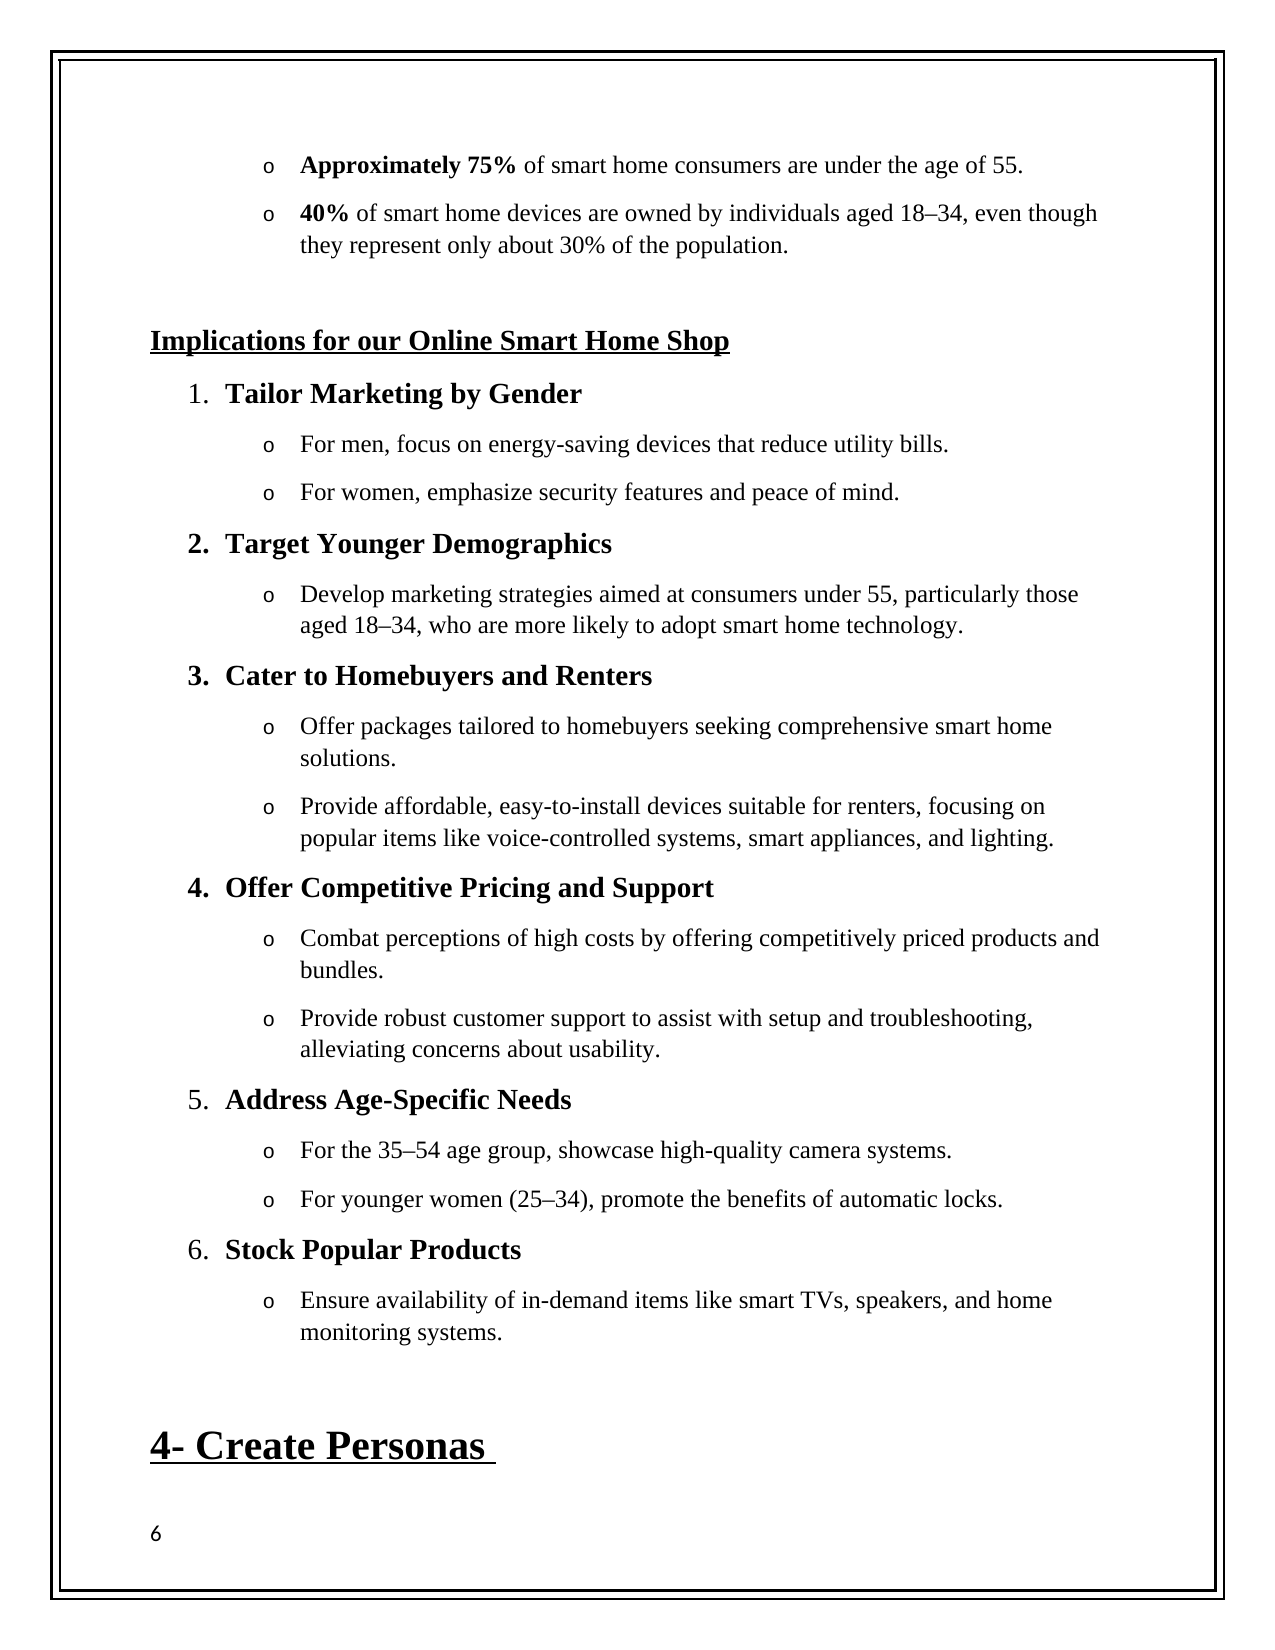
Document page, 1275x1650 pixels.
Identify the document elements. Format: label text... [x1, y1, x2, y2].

list For the 35–54 age group, showcase high-quality camera systems. [262, 1135, 1125, 1165]
list Develop marketing strategies aimed at consumers under 55, particularly those aged 18–34, who are more likely to adopt smart home technology. [262, 579, 1125, 639]
list Tailor Marketing by Gender [187, 376, 1125, 409]
list Offer packages tailored to homebuyers seeking comprehensive smart home solutions. [262, 711, 1125, 772]
list Target Younger Demographics [187, 526, 1125, 559]
list For women, emphasize security features and peace of mind. [262, 477, 1125, 507]
list Stock Popular Products [187, 1232, 1125, 1266]
list Provide affordable, easy-to-install devices suitable for renters, focusing on popular items like voice-controlled systems, smart appliances, and lighting. [262, 791, 1125, 851]
list Cater to Homebuyers and Renters [187, 658, 1125, 692]
text 4- Create Personas [150, 1421, 1125, 1469]
list Address Age-Specific Needs [187, 1082, 1125, 1116]
list 40% of smart home devices are owned by individuals aged 18–34, even though they represent only about 30% of the population. [262, 198, 1125, 259]
list Provide robust customer support to assist with setup and troubleshooting, alleviating concerns about usability. [262, 1003, 1125, 1063]
list For men, focus on energy-saving devices that reduce utility bills. [262, 429, 1125, 458]
list For younger women (25–34), promote the benefits of automatic locks. [262, 1184, 1125, 1213]
list Approximately 75% of smart home consumers are under the age of 55. [262, 150, 1125, 179]
list Offer Competitive Pricing and Support [187, 870, 1125, 904]
list Combat perceptions of high costs by offering competitively priced products and bundles. [262, 923, 1125, 984]
list Ensure availability of in-demand items like smart TVs, speakers, and home monitoring systems. [262, 1285, 1125, 1346]
text Implications for our Online Smart Home Shop [150, 323, 1125, 357]
